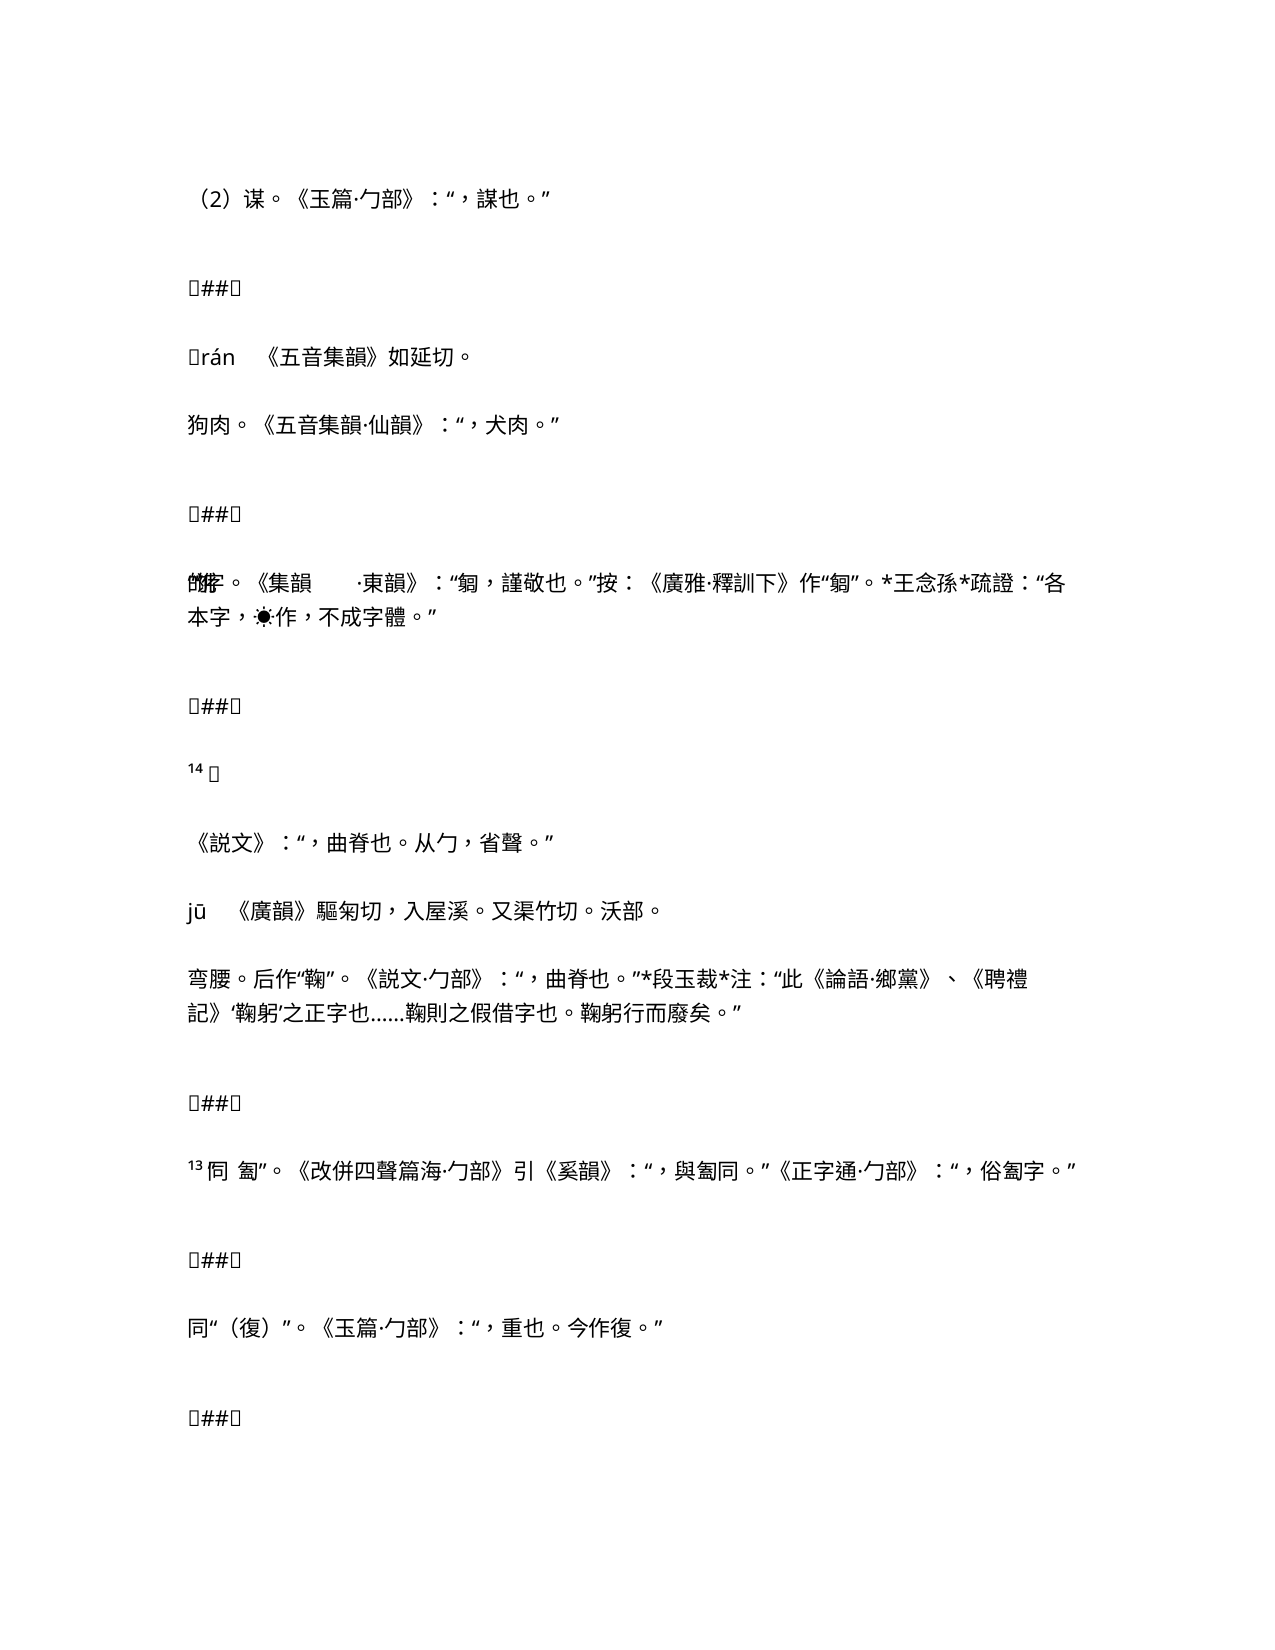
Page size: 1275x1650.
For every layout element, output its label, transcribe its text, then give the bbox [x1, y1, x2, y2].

text 𠤅##𠤅 ¹³𠤅同“㔩”。《改併四聲篇海·勹部》引《奚韻》：“𠤅，與㔩同。”《正字通·勹部》：“𠤅，俗㔩字。” [187, 1087, 1087, 1220]
text 𠤇##𠤇 同“𠣾（復）”。《玉篇·勹部》：“𠤇，重也。今作復。” [187, 1245, 1087, 1377]
text 𠤀##𠤀 𠤀rán 《五音集韻》如延切。 狗肉。《五音集韻·仙韻》：“𠤀，犬肉。” [187, 273, 1087, 474]
text 𠤄##𠤄 ¹⁴𠤄 《説文》：“𠤄，曲脊也。从勹，𥷚省聲。” jū 《廣韻》驅匊切，入屋溪。又渠竹切。沃部。 弯腰。后作“鞠”。《説文·勹部》：“𠤄，曲脊也。”*段玉裁*注：“此《論語·鄉黨》、《聘禮記》‘鞠躬’之正字也……鞠則𠤄之假借字也。鞠躬行而𠤄廢矣。” [187, 691, 1087, 1062]
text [187, 1402, 1087, 1466]
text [187, 150, 1087, 248]
text 𠤂##𠤂 𠤂“𠤊”的讹字。《集韻·東韻》：“𠤂匔，謹敬也。”按：《廣雅·釋訓下》作“匔𠤊”。*王念孫*疏證：“各本𠤊字，☀作𠤂，不成字體。” [187, 499, 1087, 666]
